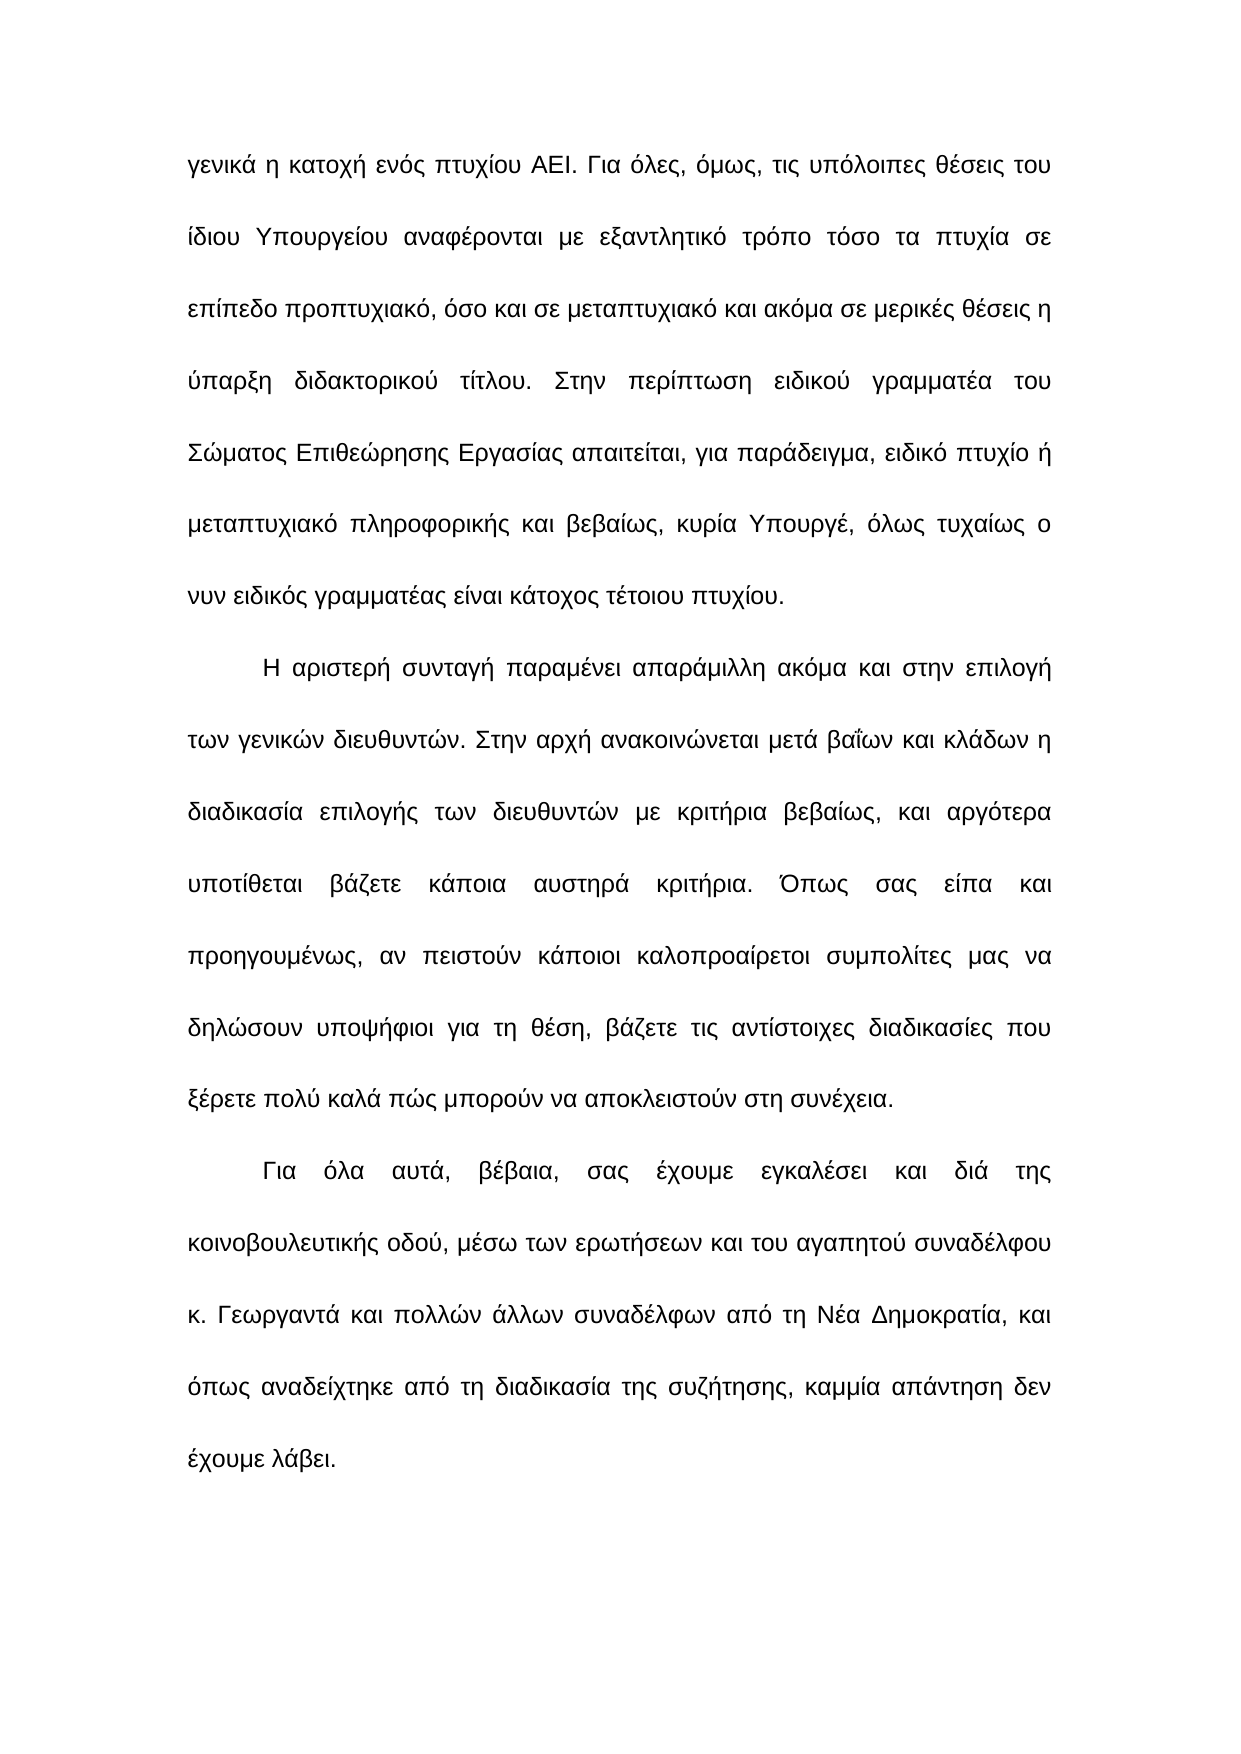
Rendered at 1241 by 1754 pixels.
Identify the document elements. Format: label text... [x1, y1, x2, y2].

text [187, 150, 1053, 610]
text Η αριστερή συνταγή παραμένει απαράμιλλη ακόμα και στην επιλογή των γενικών διευθυντών. Στην αρχή ανακοινώνεται μετά βαΐων και κλάδων η διαδικασία επιλογής των διευθυντών με κριτήρια βεβαίως, και αργότερα υποτίθεται βάζετε κάποια αυστηρά κριτήρια. Όπως σας είπα και προηγουμένως, αν πειστούν κάποιοι καλοπροαίρετοι συμπολίτες μας να δηλώσουν υποψήφιοι για τη θέση, βάζετε τις αντίστοιχες διαδικασίες που ξέρετε πολύ καλά πώς μπορούν να αποκλειστούν στη συνέχεια. [187, 653, 1053, 1113]
text Για όλα αυτά, βέβαια, σας έχουμε εγκαλέσει και διά της κοινοβουλευτικής οδού, μέσω των ερωτήσεων και του αγαπητού συναδέλφου κ. Γεωργαντά και πολλών άλλων συναδέλφων από τη Νέα Δημοκρατία, και όπως αναδείχτηκε από τη διαδικασία της συζήτησης, καμμία απάντηση δεν έχουμε λάβει. [187, 1156, 1053, 1472]
